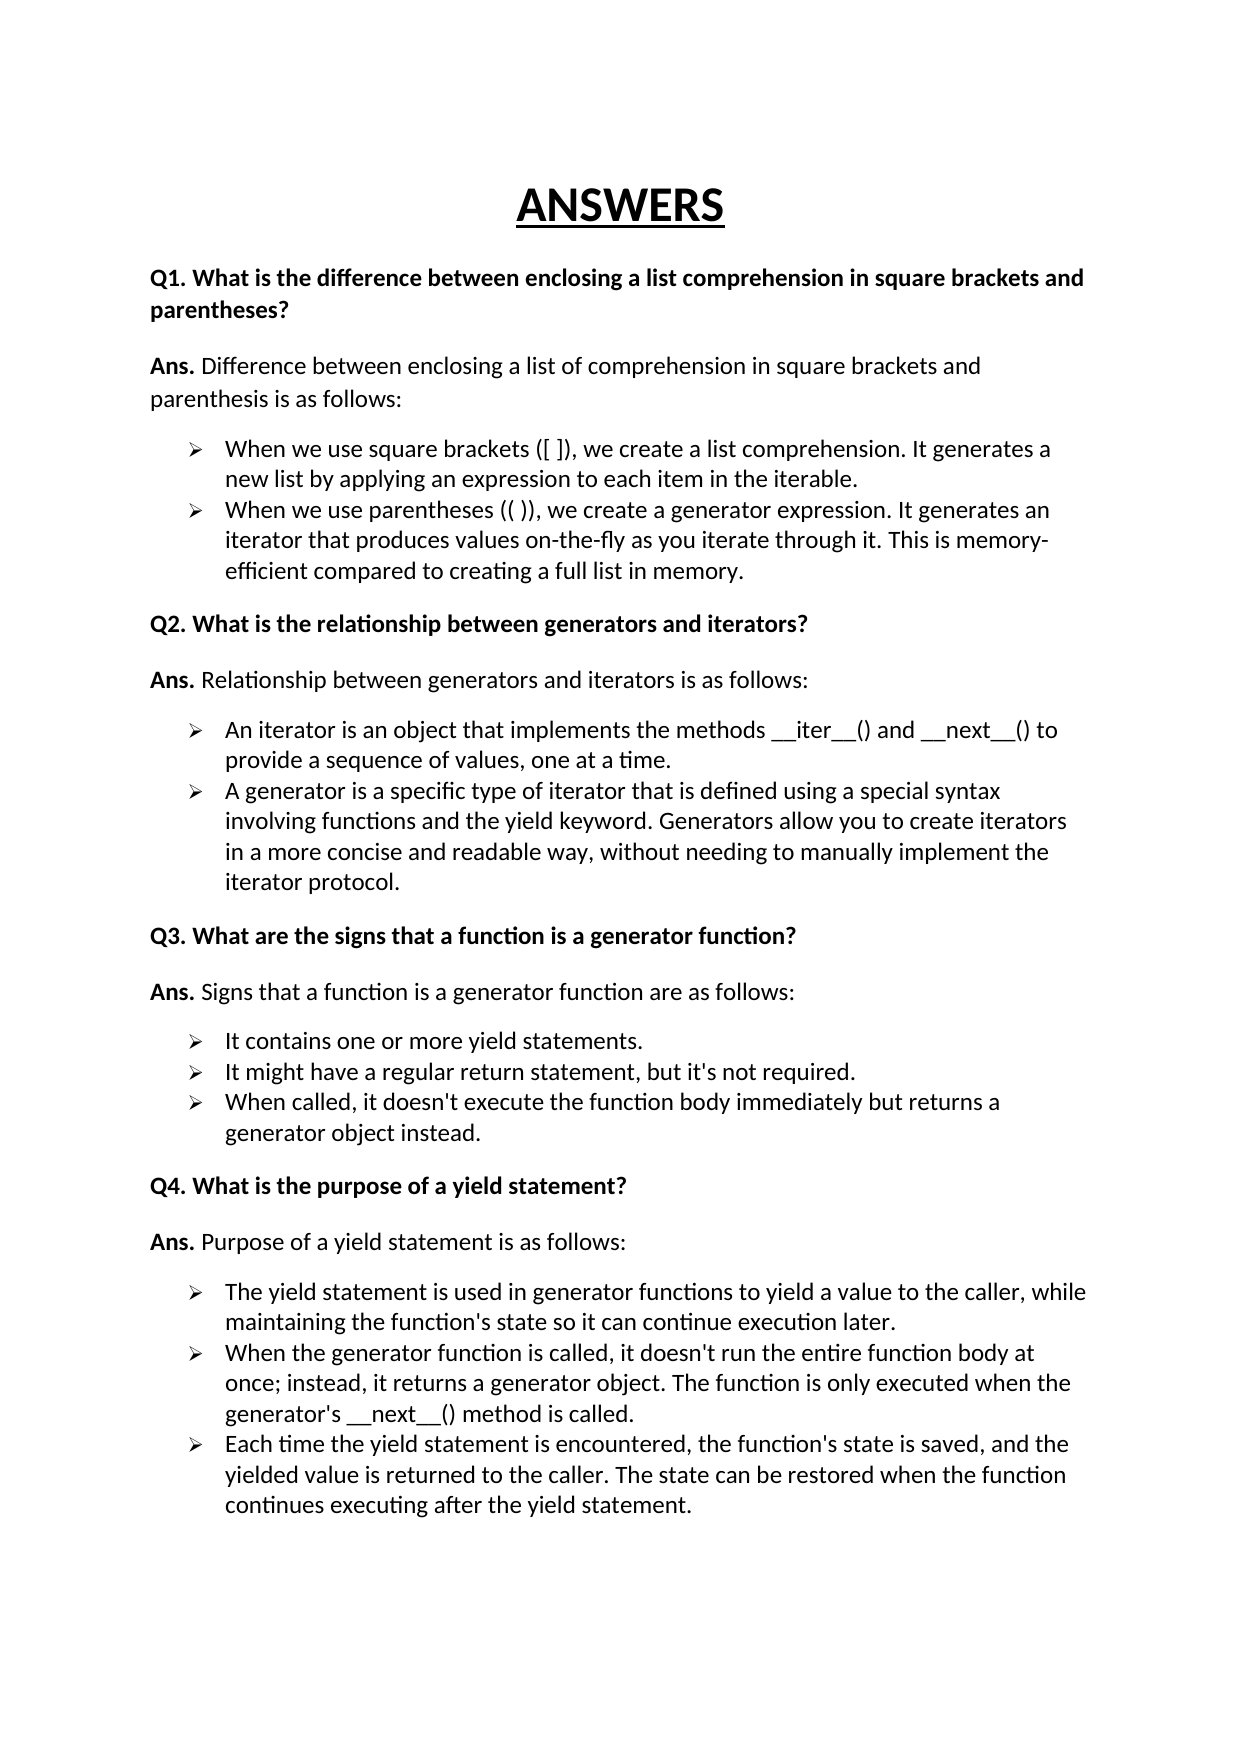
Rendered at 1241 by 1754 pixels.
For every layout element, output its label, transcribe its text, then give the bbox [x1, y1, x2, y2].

list When called, it doesn't execute the function body immediately but returns a generator object instead. [187, 1086, 1090, 1147]
list When we use parentheses (( )), we create a generator expression. It generates an iterator that produces values on-the-fly as you iterate through it. This is memory-efficient compared to creating a full list in memory. [187, 494, 1090, 586]
list When we use square brackets ([ ]), we create a list comprehension. It generates a new list by applying an expression to each item in the iterable. [187, 433, 1090, 494]
list A generator is a specific type of iterator that is defined using a special syntax involving functions and the yield keyword. Generators allow you to create iterators in a more concise and readable way, without needing to manually implement the iterator protocol. [187, 775, 1090, 897]
list An iterator is an object that implements the methods __iter__() and __next__() to provide a sequence of values, one at a time. [187, 714, 1090, 775]
text ANSWERS [150, 173, 1090, 234]
list Each time the yield statement is encountered, the function's state is saved, and the yielded value is returned to the caller. The state can be restored when the function continues executing after the yield statement. [187, 1428, 1090, 1520]
text Ans. Purpose of a yield statement is as follows: [150, 1226, 1090, 1257]
text Q3. What are the signs that a function is a generator function? [150, 920, 1090, 950]
text Ans. Difference between enclosing a list of comprehension in square brackets and parenthesis is as follows: [150, 350, 1090, 414]
text Q1. What is the difference between enclosing a list comprehension in square brackets and parentheses? [150, 262, 1090, 325]
list When the generator function is called, it doesn't run the entire function body at once; instead, it returns a generator object. The function is only executed when the generator's __next__() method is called. [187, 1337, 1090, 1428]
text Q4. What is the purpose of a yield statement? [150, 1170, 1090, 1201]
text Ans. Signs that a function is a generator function are as follows: [150, 976, 1090, 1006]
list It might have a regular return statement, but it's not required. [187, 1056, 1090, 1086]
list The yield statement is used in generator functions to yield a value to the caller, while maintaining the function's state so it can continue execution later. [187, 1276, 1090, 1337]
list It contains one or more yield statements. [187, 1025, 1090, 1056]
text Ans. Relationship between generators and iterators is as follows: [150, 664, 1090, 695]
text Q2. What is the relationship between generators and iterators? [150, 608, 1090, 639]
